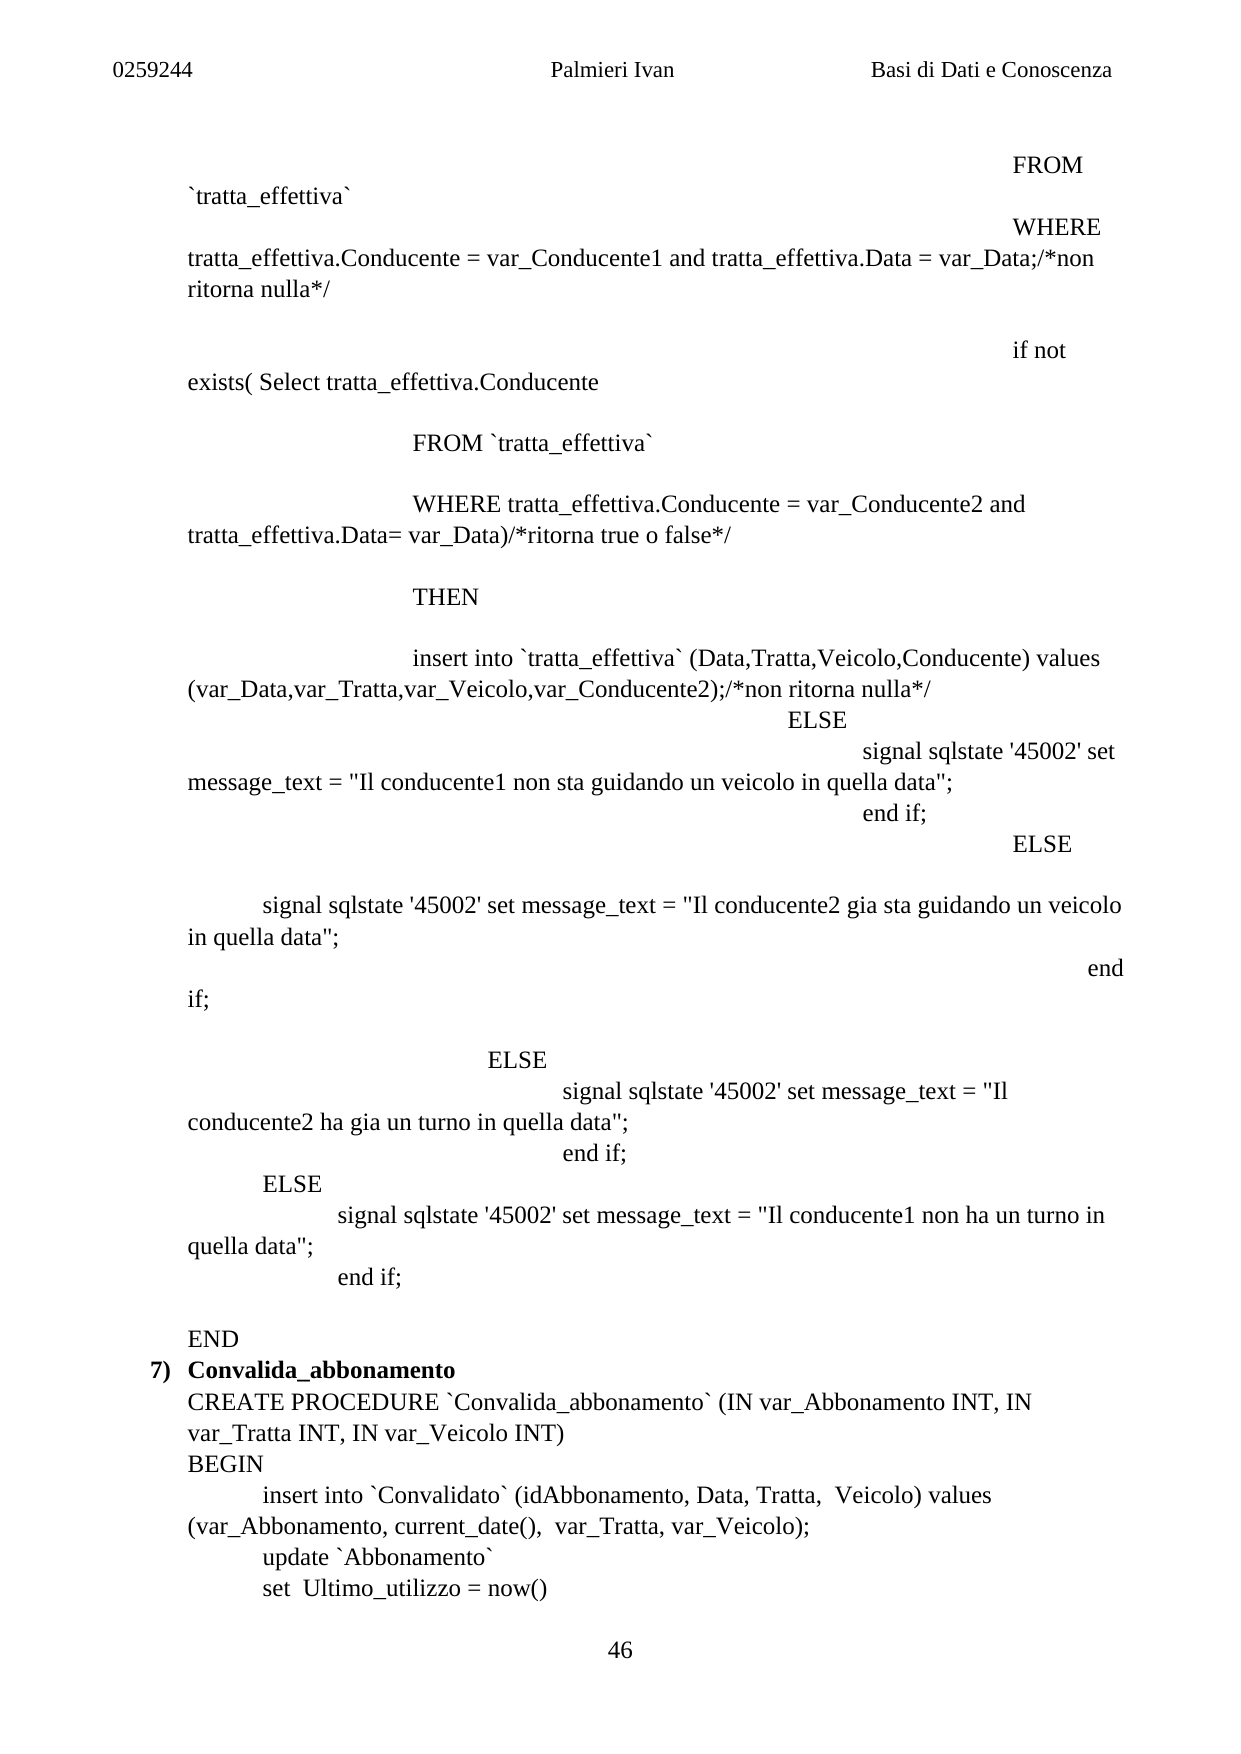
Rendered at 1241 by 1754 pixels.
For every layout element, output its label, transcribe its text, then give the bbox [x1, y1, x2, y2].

list CREATE PROCEDURE `Convalida_abbonamento` (IN var_Abbonamento INT, IN var_Tratta INT, IN var_Veicolo INT) [187, 1387, 1128, 1446]
list ELSE [187, 705, 1128, 734]
list update `Abbonamento` [187, 1542, 1128, 1571]
list end if; [187, 1138, 1128, 1167]
list WHERE tratta_effettiva.Conducente = var_Conducente1 and tratta_effettiva.Data = var_Data;/*non ritorna nulla*/ [187, 212, 1128, 303]
list BEGIN [187, 1449, 1128, 1477]
list ELSE [187, 829, 1128, 858]
list end if; [187, 1262, 1128, 1291]
list end if; [187, 953, 1128, 1012]
list THEN [187, 551, 1128, 610]
list set Ultimo_utilizzo = now() [187, 1573, 1128, 1602]
list insert into `Convalidato` (idAbbonamento, Data, Tratta, Veicolo) values (var_Abbonamento, current_date(), var_Tratta, var_Veicolo); [187, 1480, 1128, 1539]
list FROM `tratta_effettiva` [187, 398, 1128, 457]
list ELSE [187, 1045, 1128, 1074]
list signal sqlstate '45002' set message_text = "Il conducente1 non sta guidando un veicolo in quella data"; [187, 736, 1128, 796]
list insert into `tratta_effettiva` (Data,Tratta,Veicolo,Conducente) values (var_Data,var_Tratta,var_Veicolo,var_Conducente2);/*non ritorna nulla*/ [187, 613, 1128, 703]
list FROM `tratta_effettiva` [187, 150, 1128, 210]
list WHERE tratta_effettiva.Conducente = var_Conducente2 and tratta_effettiva.Data= var_Data)/*ritorna true o false*/ [187, 459, 1128, 549]
list end if; [187, 798, 1128, 827]
list Convalida_abbonamento [150, 1356, 1128, 1384]
list if not exists( Select tratta_effettiva.Conducente [187, 336, 1128, 395]
list END [187, 1324, 1128, 1353]
list ELSE [187, 1169, 1128, 1198]
list signal sqlstate '45002' set message_text = "Il conducente1 non ha un turno in quella data"; [187, 1200, 1128, 1260]
list signal sqlstate '45002' set message_text = "Il conducente2 ha gia un turno in quella data"; [187, 1076, 1128, 1136]
list signal sqlstate '45002' set message_text = "Il conducente2 gia sta guidando un veicolo in quella data"; [187, 860, 1128, 950]
